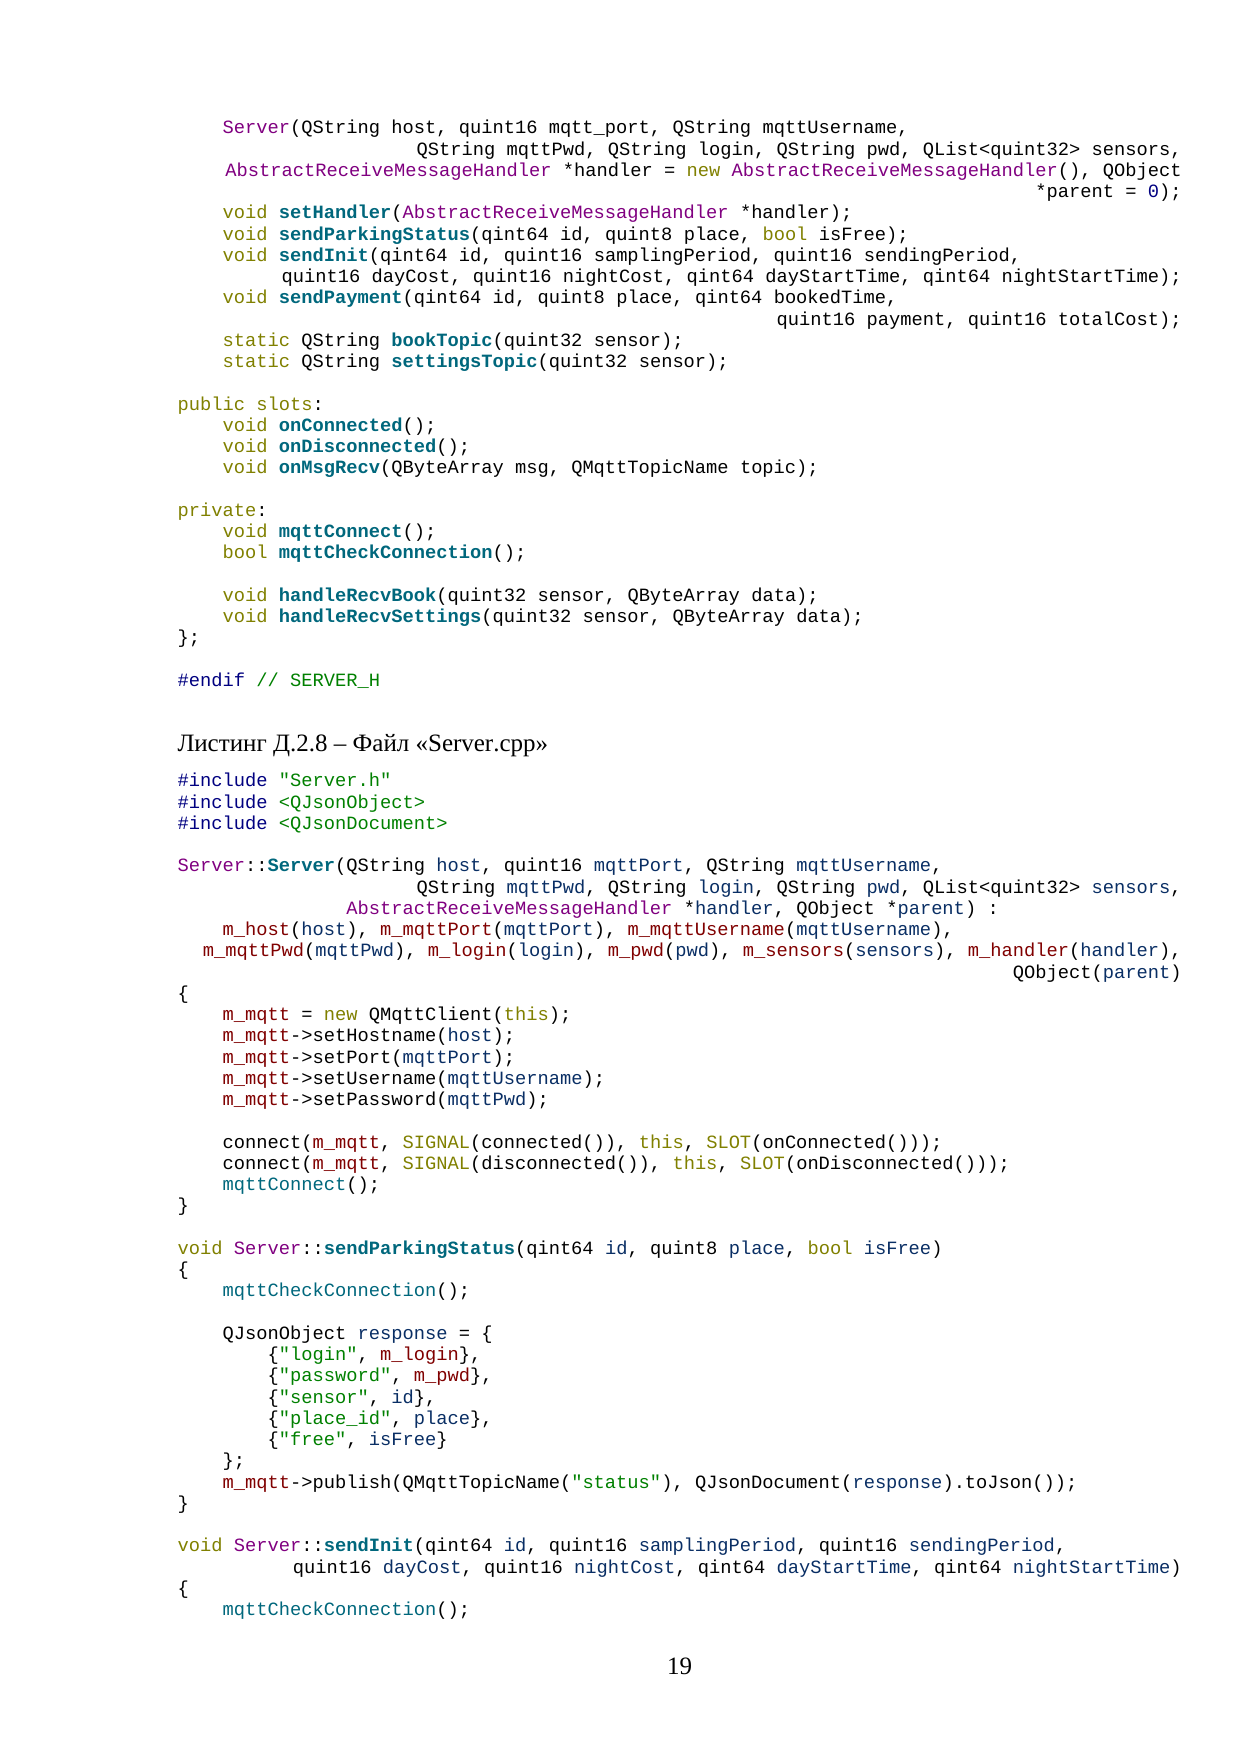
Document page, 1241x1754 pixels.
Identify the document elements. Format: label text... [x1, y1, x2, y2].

text QJsonObject response = { [177, 1324, 1181, 1345]
text { [177, 1579, 1181, 1600]
text #endif // SERVER_H [177, 671, 1181, 692]
text quint16 dayCost, quint16 nightCost, qint64 dayStartTime, qint64 nightStartTime) [177, 1557, 1181, 1579]
text {"place_id", place}, [177, 1409, 1181, 1430]
text void Server::sendInit(qint64 id, quint16 samplingPeriod, quint16 sendingPeriod, [177, 1536, 1181, 1557]
text { [177, 984, 1181, 1005]
text mqttCheckConnection(); [177, 1281, 1181, 1302]
text private: [177, 501, 1181, 522]
text m_mqtt->setPort(mqttPort); [177, 1047, 1181, 1069]
text m_mqtt->setUsername(mqttUsername); [177, 1069, 1181, 1090]
text AbstractReceiveMessageHandler *handler = new AbstractReceiveMessageHandler(), QObject *parent = 0); [177, 161, 1181, 203]
text }; [177, 628, 1181, 649]
text #include <QJsonObject> [177, 792, 1181, 814]
text } [177, 1196, 1181, 1217]
text void Server::sendParkingStatus(qint64 id, quint8 place, bool isFree) [177, 1239, 1181, 1260]
text QString mqttPwd, QString login, QString pwd, QList<quint32> sensors, [177, 139, 1181, 161]
text #include "Server.h" [177, 771, 1181, 792]
text } [177, 1494, 1181, 1515]
text AbstractReceiveMessageHandler *handler, QObject *parent) : [177, 899, 1181, 920]
text }; [177, 1451, 1181, 1472]
text m_mqtt->setPassword(mqttPwd); [177, 1090, 1181, 1111]
text void mqttConnect(); [177, 522, 1181, 543]
text void sendPayment(qint64 id, quint8 place, qint64 bookedTime, [177, 288, 1181, 309]
text Листинг Д.2.8 – Файл «Server.cpp» [177, 728, 1181, 757]
text quint16 dayCost, quint16 nightCost, qint64 dayStartTime, qint64 nightStartTime); [177, 267, 1181, 288]
text static QString bookTopic(quint32 sensor); [177, 331, 1181, 352]
text {"login", m_login}, [177, 1345, 1181, 1366]
text {"sensor", id}, [177, 1387, 1181, 1409]
text m_mqtt->publish(QMqttTopicName("status"), QJsonDocument(response).toJson()); [177, 1472, 1181, 1494]
text void onConnected(); [177, 416, 1181, 437]
text Server::Server(QString host, quint16 mqttPort, QString mqttUsername, [177, 856, 1181, 877]
text mqttCheckConnection(); [177, 1600, 1181, 1621]
text m_host(host), m_mqttPort(mqttPort), m_mqttUsername(mqttUsername), [177, 920, 1181, 941]
text void sendParkingStatus(qint64 id, quint8 place, bool isFree); [177, 224, 1181, 246]
text m_mqttPwd(mqttPwd), m_login(login), m_pwd(pwd), m_sensors(sensors), m_handler(handler), QObject(parent) [177, 941, 1181, 984]
text quint16 payment, quint16 totalCost); [177, 309, 1181, 331]
text mqttConnect(); [177, 1175, 1181, 1196]
text connect(m_mqtt, SIGNAL(connected()), this, SLOT(onConnected())); [177, 1132, 1181, 1154]
text {"free", isFree} [177, 1430, 1181, 1451]
text connect(m_mqtt, SIGNAL(disconnected()), this, SLOT(onDisconnected())); [177, 1154, 1181, 1175]
text public slots: [177, 394, 1181, 416]
text void handleRecvBook(quint32 sensor, QByteArray data); [177, 586, 1181, 607]
text void onDisconnected(); [177, 437, 1181, 458]
text m_mqtt = new QMqttClient(this); [177, 1005, 1181, 1026]
text void onMsgRecv(QByteArray msg, QMqttTopicName topic); [177, 458, 1181, 479]
text Server(QString host, quint16 mqtt_port, QString mqttUsername, [177, 118, 1181, 139]
text #include <QJsonDocument> [177, 814, 1181, 835]
text bool mqttCheckConnection(); [177, 543, 1181, 564]
text {"password", m_pwd}, [177, 1366, 1181, 1387]
text void handleRecvSettings(quint32 sensor, QByteArray data); [177, 607, 1181, 628]
text void sendInit(qint64 id, quint16 samplingPeriod, quint16 sendingPeriod, [177, 246, 1181, 267]
text { [177, 1260, 1181, 1281]
text QString mqttPwd, QString login, QString pwd, QList<quint32> sensors, [177, 877, 1181, 899]
text static QString settingsTopic(quint32 sensor); [177, 352, 1181, 373]
text void setHandler(AbstractReceiveMessageHandler *handler); [177, 203, 1181, 224]
text m_mqtt->setHostname(host); [177, 1026, 1181, 1047]
